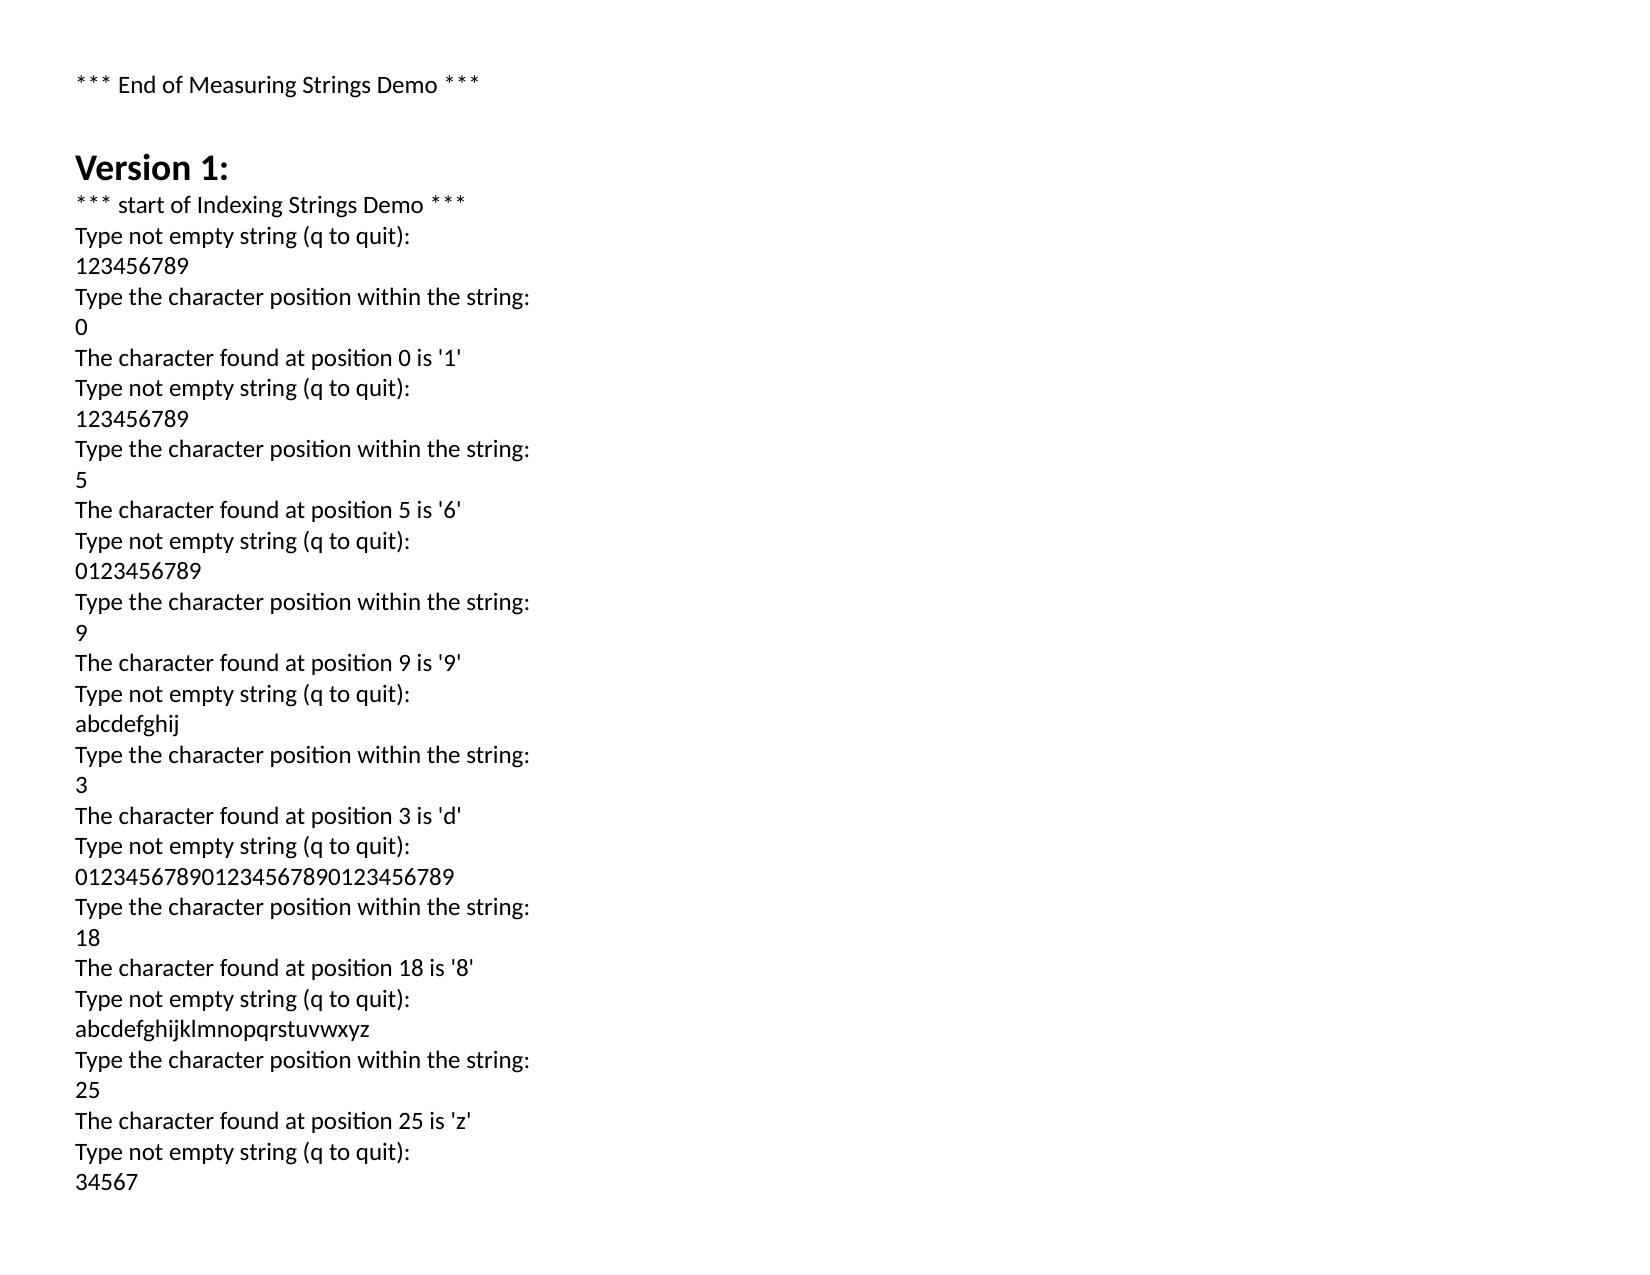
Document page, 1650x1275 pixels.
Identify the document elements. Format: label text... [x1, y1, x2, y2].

text Type not empty string (q to quit): [75, 1136, 1575, 1166]
text 34567 [75, 1166, 1575, 1197]
text Type not empty string (q to quit): [75, 525, 1575, 556]
text 123456789 [75, 251, 1575, 281]
text Type not empty string (q to quit): [75, 220, 1575, 251]
text Type the character position within the string: [75, 739, 1575, 769]
text 0 [75, 312, 1575, 342]
text The character found at position 18 is '8' [75, 952, 1575, 983]
text 18 [75, 922, 1575, 952]
text Type not empty string (q to quit): [75, 830, 1575, 861]
text 012345678901234567890123456789 [75, 861, 1575, 891]
text The character found at position 5 is '6' [75, 495, 1575, 525]
text The character found at position 3 is 'd' [75, 800, 1575, 830]
text Type the character position within the string: [75, 586, 1575, 617]
text 0123456789 [75, 556, 1575, 586]
text 3 [75, 769, 1575, 800]
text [75, 1044, 1575, 1074]
text 9 [75, 617, 1575, 647]
text The character found at position 9 is '9' [75, 647, 1575, 678]
text abcdefghijklmnopqrstuvwxyz [75, 1013, 1575, 1044]
text Type not empty string (q to quit): [75, 373, 1575, 403]
text Type the character position within the string: [75, 891, 1575, 922]
text Type the character position within the string: [75, 434, 1575, 464]
text abcdefghij [75, 708, 1575, 739]
text 5 [75, 464, 1575, 495]
text *** End of Measuring Strings Demo *** [75, 75, 1575, 98]
text The character found at position 0 is '1' [75, 342, 1575, 373]
text 25 [75, 1074, 1575, 1105]
text The character found at position 25 is 'z' [75, 1105, 1575, 1136]
text *** start of Indexing Strings Demo *** [75, 189, 1575, 220]
text 123456789 [75, 403, 1575, 434]
text Type the character position within the string: [75, 281, 1575, 312]
text Version 1: [75, 144, 1575, 189]
text Type not empty string (q to quit): [75, 678, 1575, 708]
text Type not empty string (q to quit): [75, 983, 1575, 1013]
